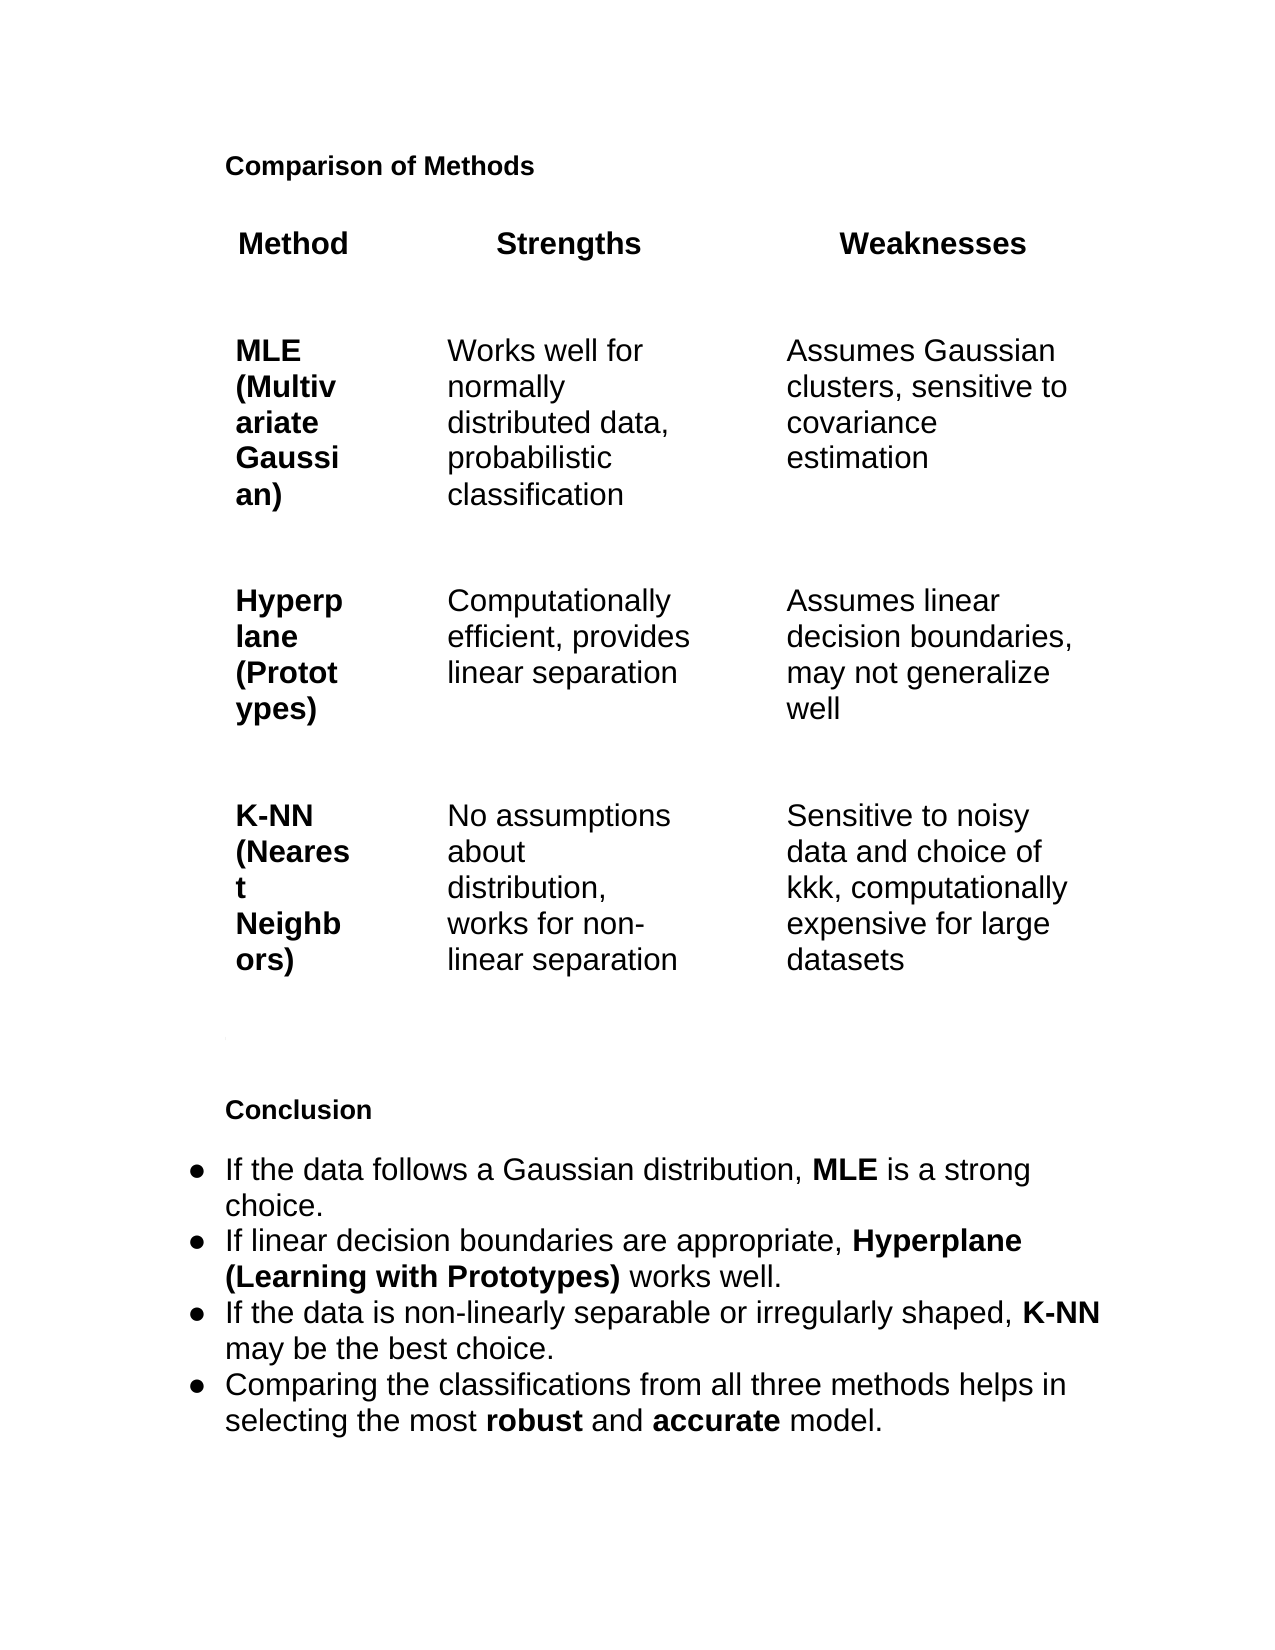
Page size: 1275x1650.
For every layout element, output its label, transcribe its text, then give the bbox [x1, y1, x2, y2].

table_cell Assumes linear decision boundaries, may not generalize well [701, 547, 1090, 761]
table_cell Computationally efficient, provides linear separation [362, 547, 701, 761]
table_cell Assumes Gaussian clusters, sensitive to covariance estimation [701, 296, 1090, 547]
table_header Strengths [362, 190, 701, 296]
table_cell Works well for normally distributed data, probabilistic classification [362, 296, 701, 547]
list If the data is non-linearly separable or irregularly shaped, K-NN may be the best choice. [187, 1294, 1125, 1366]
list If the data follows a Gaussian distribution, MLE is a strong choice. [187, 1151, 1125, 1222]
table_cell K-NN (Nearest Neighbors) [150, 761, 362, 1012]
subtitle Comparison of Methods [225, 150, 1125, 181]
subtitle Conclusion [225, 1094, 1125, 1126]
list If linear decision boundaries are appropriate, Hyperplane (Learning with Prototypes) works well. [187, 1222, 1125, 1294]
list Comparing the classifications from all three methods helps in selecting the most robust and accurate model. [187, 1366, 1125, 1438]
table_cell Sensitive to noisy data and choice of kkk, computationally expensive for large datasets [701, 761, 1090, 1012]
table_header Weaknesses [701, 190, 1090, 296]
table_header Method [150, 190, 362, 296]
table_cell Hyperplane (Prototypes) [150, 547, 362, 761]
table_cell MLE (Multivariate Gaussian) [150, 296, 362, 547]
table_cell No assumptions about distribution, works for non-linear separation [362, 761, 701, 1012]
